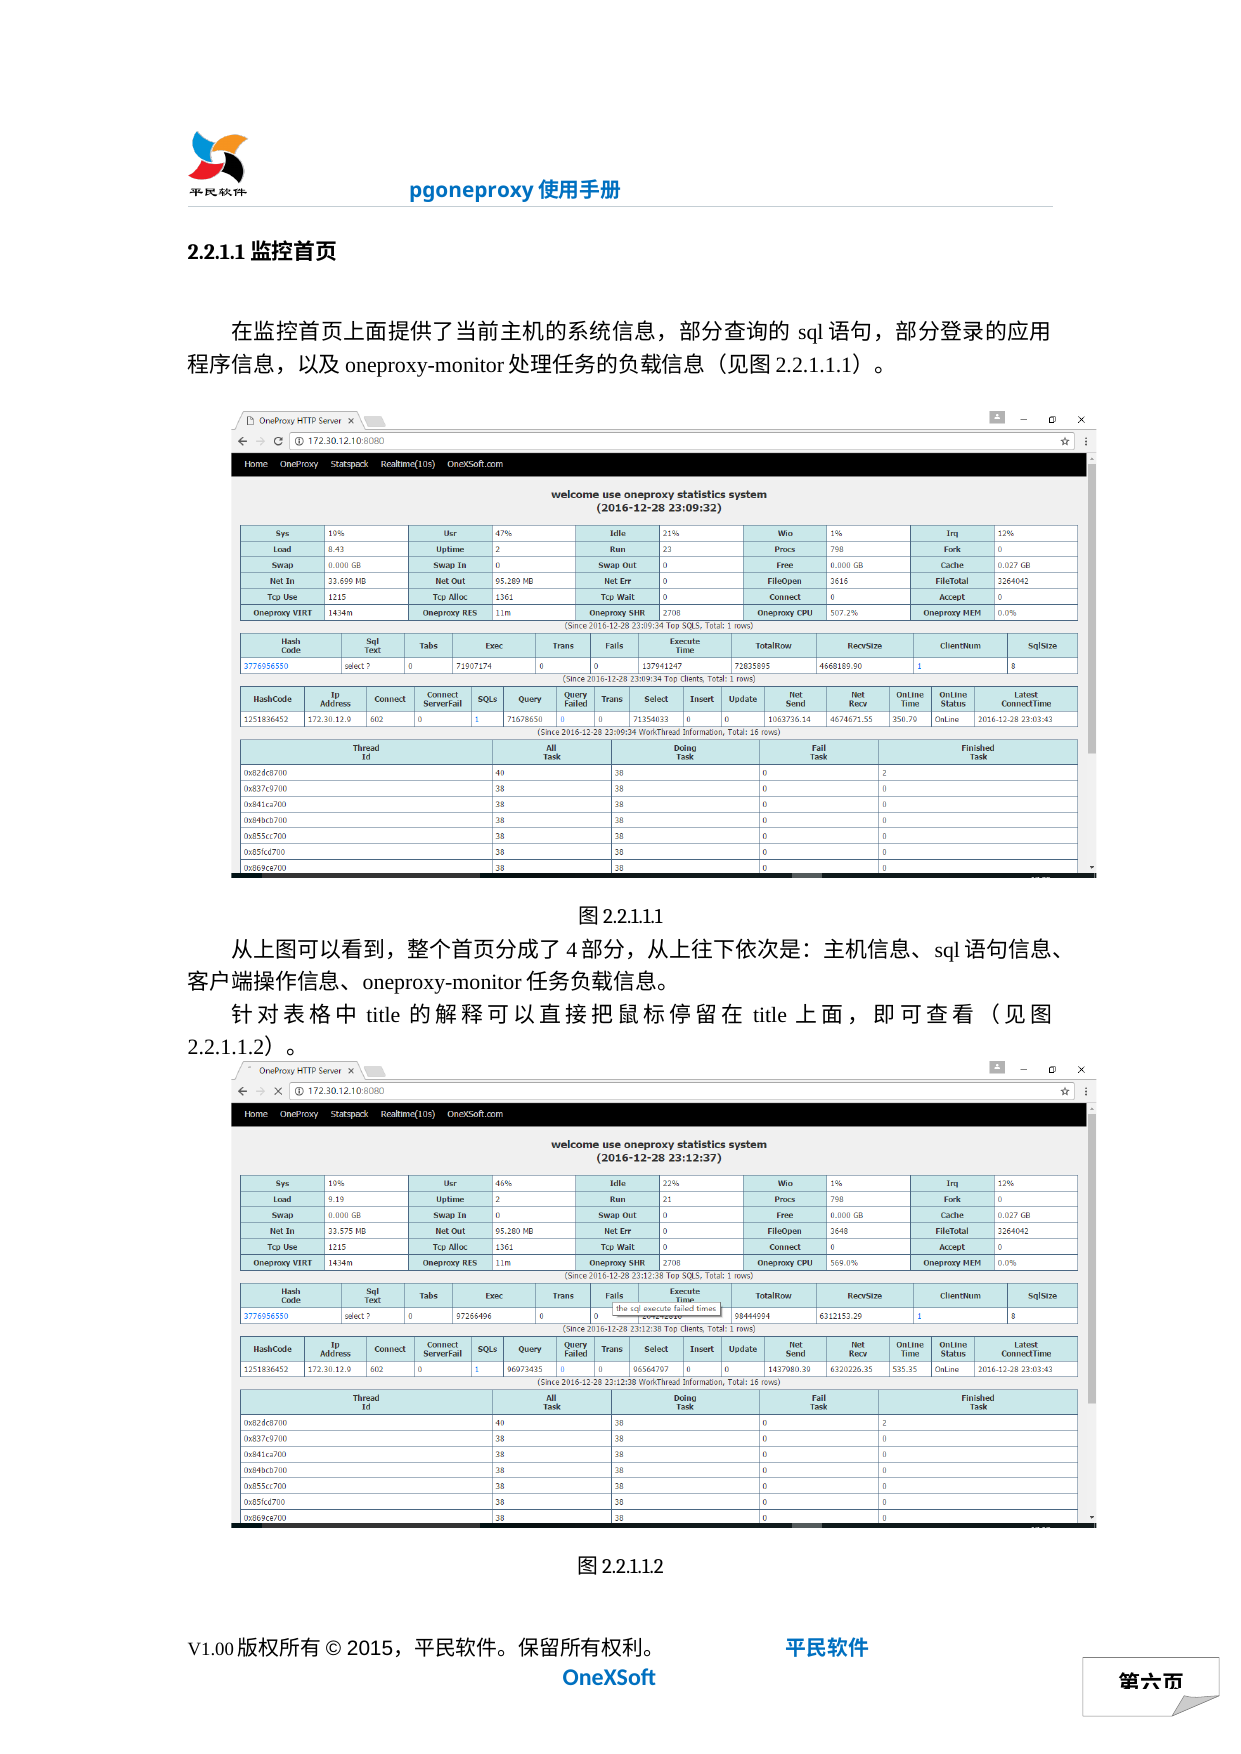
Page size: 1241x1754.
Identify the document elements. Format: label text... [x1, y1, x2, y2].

text 针对表格中title的解释可以直接把鼠标停留在title上面，即可查看（见图2.2.1.1.2）。 [187, 996, 1053, 1061]
picture [187, 130, 249, 198]
text 图2.2.1.1.2 [187, 1549, 1053, 1581]
text 在监控首页上面提供了当前主机的系统信息，部分查询的sql语句，部分登录的应用程序信息，以及oneproxy-monitor处理任务的负载信息（见图2.2.1.1.1）。 [187, 314, 1053, 379]
subtitle 2.2.1.1 监控首页 [187, 233, 1053, 266]
text 图2.2.1.1.1 [187, 899, 1053, 931]
picture [231, 411, 1097, 878]
text 从上图可以看到，整个首页分成了4部分，从上往下依次是：主机信息、sql语句信息、客户端操作信息、oneproxy-monitor任务负载信息。 [187, 931, 1053, 996]
picture [231, 1061, 1097, 1528]
